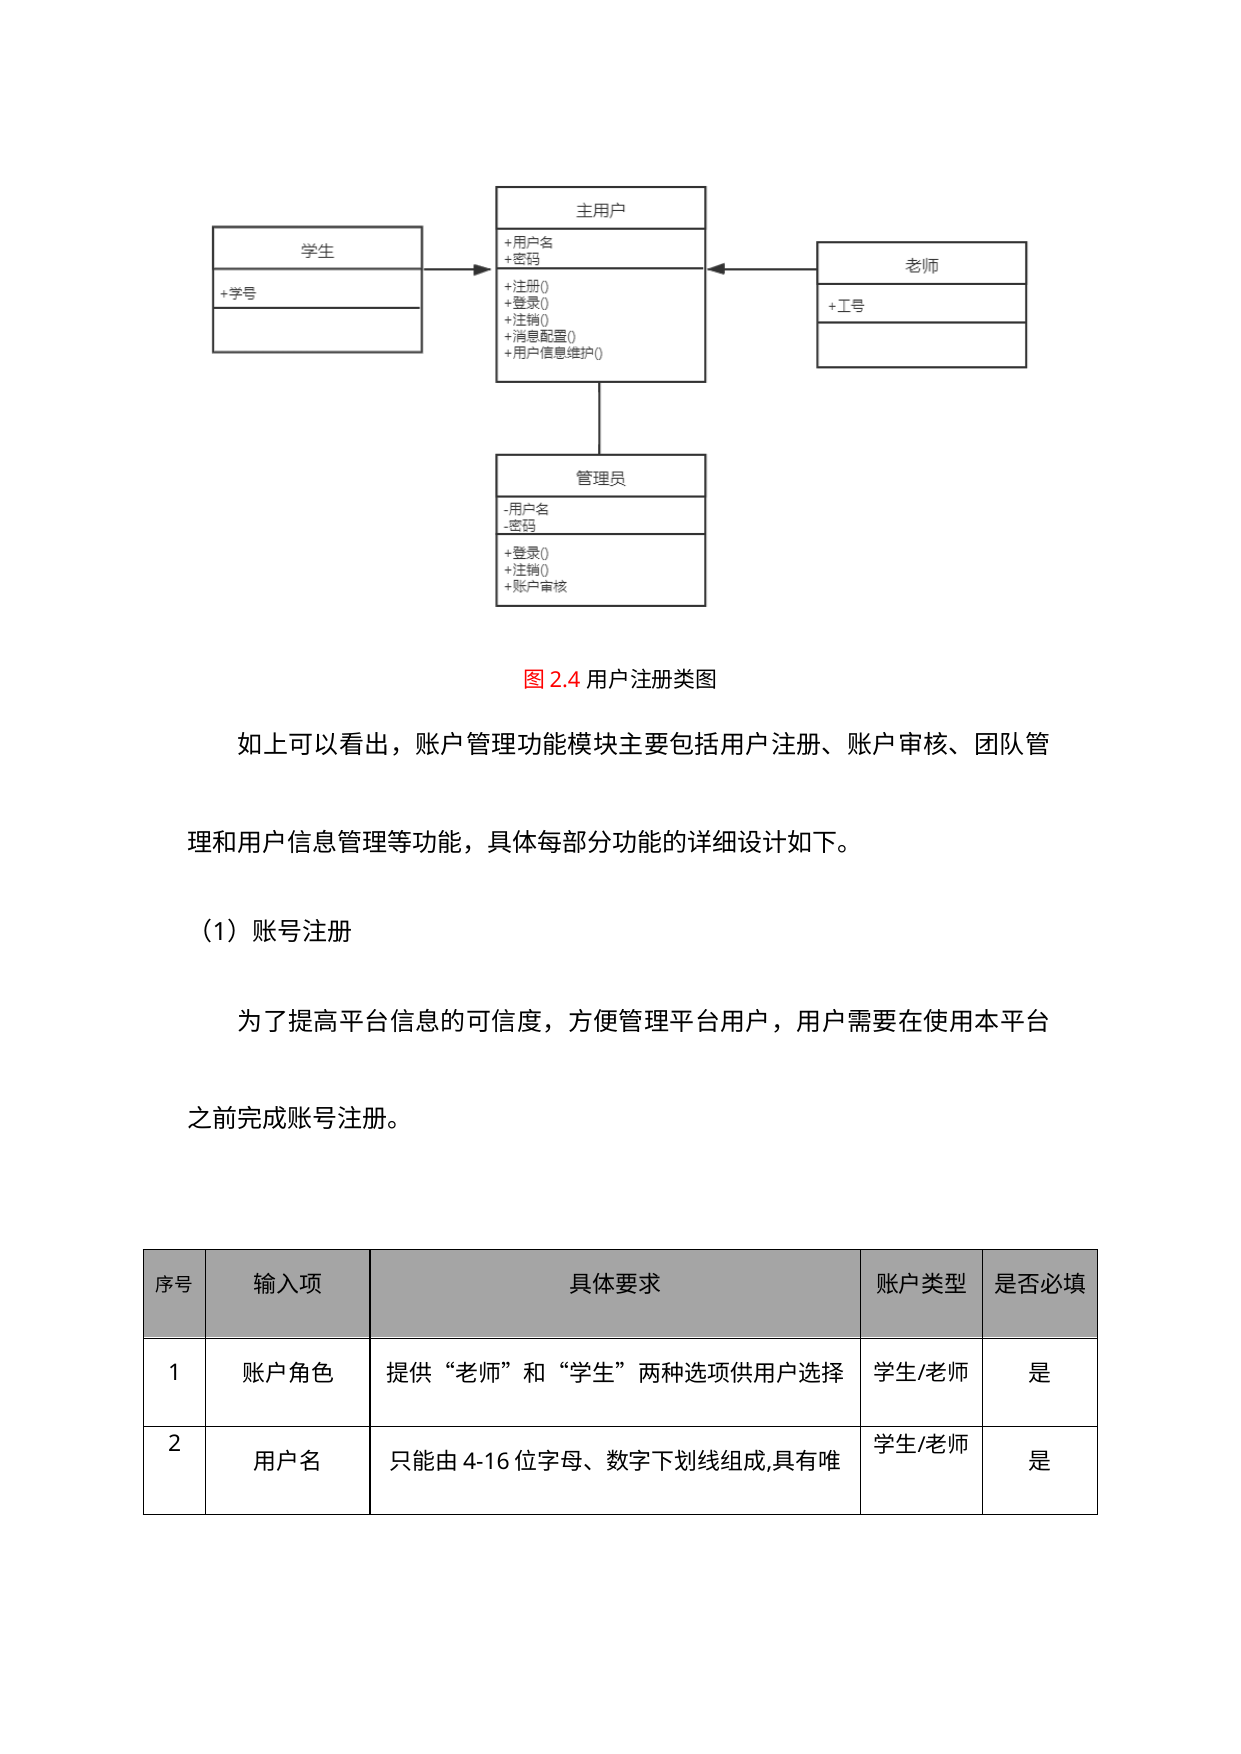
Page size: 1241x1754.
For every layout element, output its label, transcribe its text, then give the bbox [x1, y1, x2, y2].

picture [187, 162, 1052, 632]
table_header 账户类型 [861, 1250, 982, 1337]
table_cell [371, 1427, 860, 1514]
table_cell 是 [983, 1427, 1097, 1514]
table_header 具体要求 [371, 1250, 860, 1337]
table_header 是否必填 [983, 1250, 1097, 1337]
table_cell 是 [983, 1339, 1097, 1426]
table_cell 学生/老师 [861, 1339, 982, 1426]
table_cell 1 [144, 1339, 205, 1426]
text 图2.4 用户注册类图 [187, 662, 1053, 694]
text 如上可以看出，账户管理功能模块主要包括用户注册、账户审核、团队管理和用户信息管理等功能，具体每部分功能的详细设计如下。 [187, 710, 1053, 873]
table_cell 2 [144, 1427, 205, 1514]
table_cell 账户角色 [206, 1339, 369, 1426]
table_cell 用户名 [206, 1427, 369, 1514]
table_header 输入项 [206, 1250, 369, 1337]
table_cell 学生/老师 [861, 1427, 982, 1514]
subtitle 账号注册 [187, 897, 1053, 962]
table_header 序号 [144, 1250, 205, 1337]
table_cell 提供“老师”和“学生”两种选项供用户选择 [371, 1339, 860, 1426]
text 为了提高平台信息的可信度，方便管理平台用户，用户需要在使用本平台之前完成账号注册。 [187, 987, 1053, 1149]
